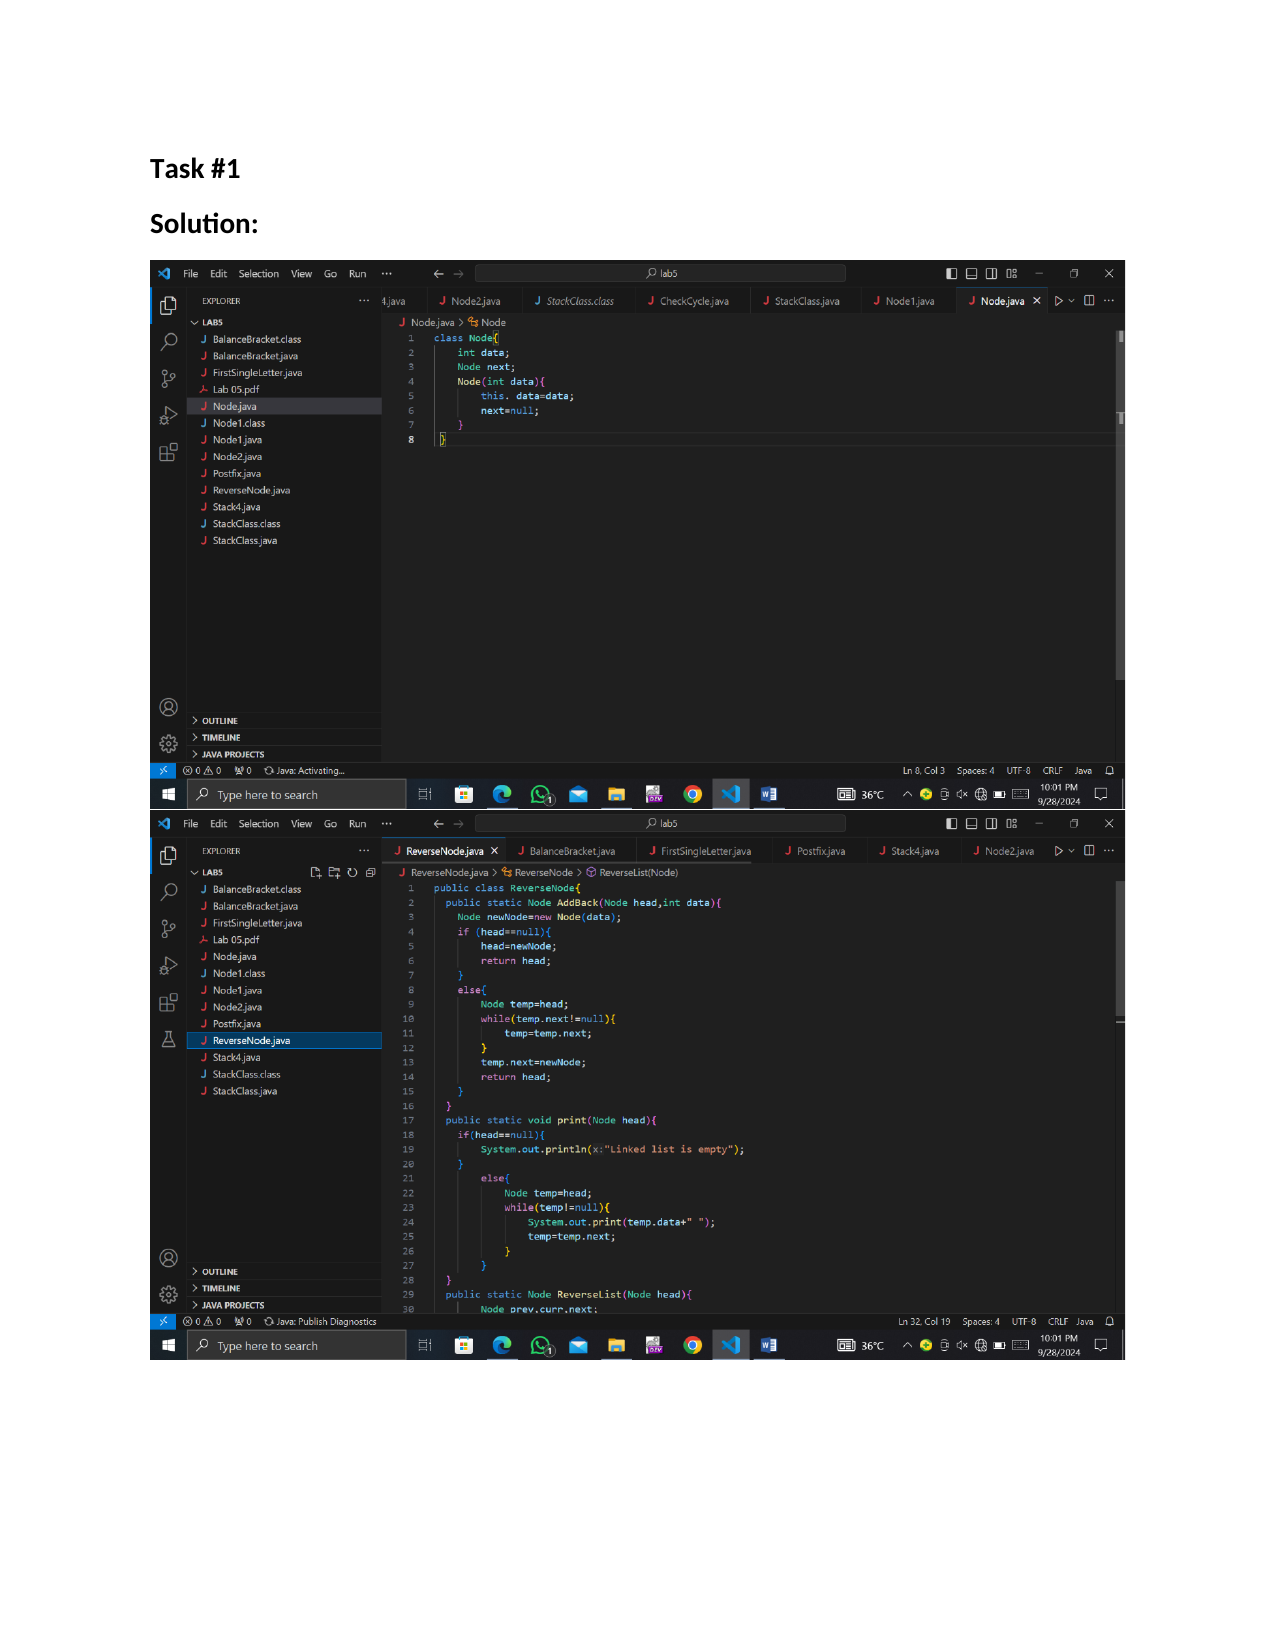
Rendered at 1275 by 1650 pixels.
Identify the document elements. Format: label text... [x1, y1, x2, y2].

picture [150, 810, 1125, 1360]
text Task #1 [150, 150, 1125, 186]
text Solution: [150, 205, 1125, 241]
picture [150, 260, 1125, 809]
